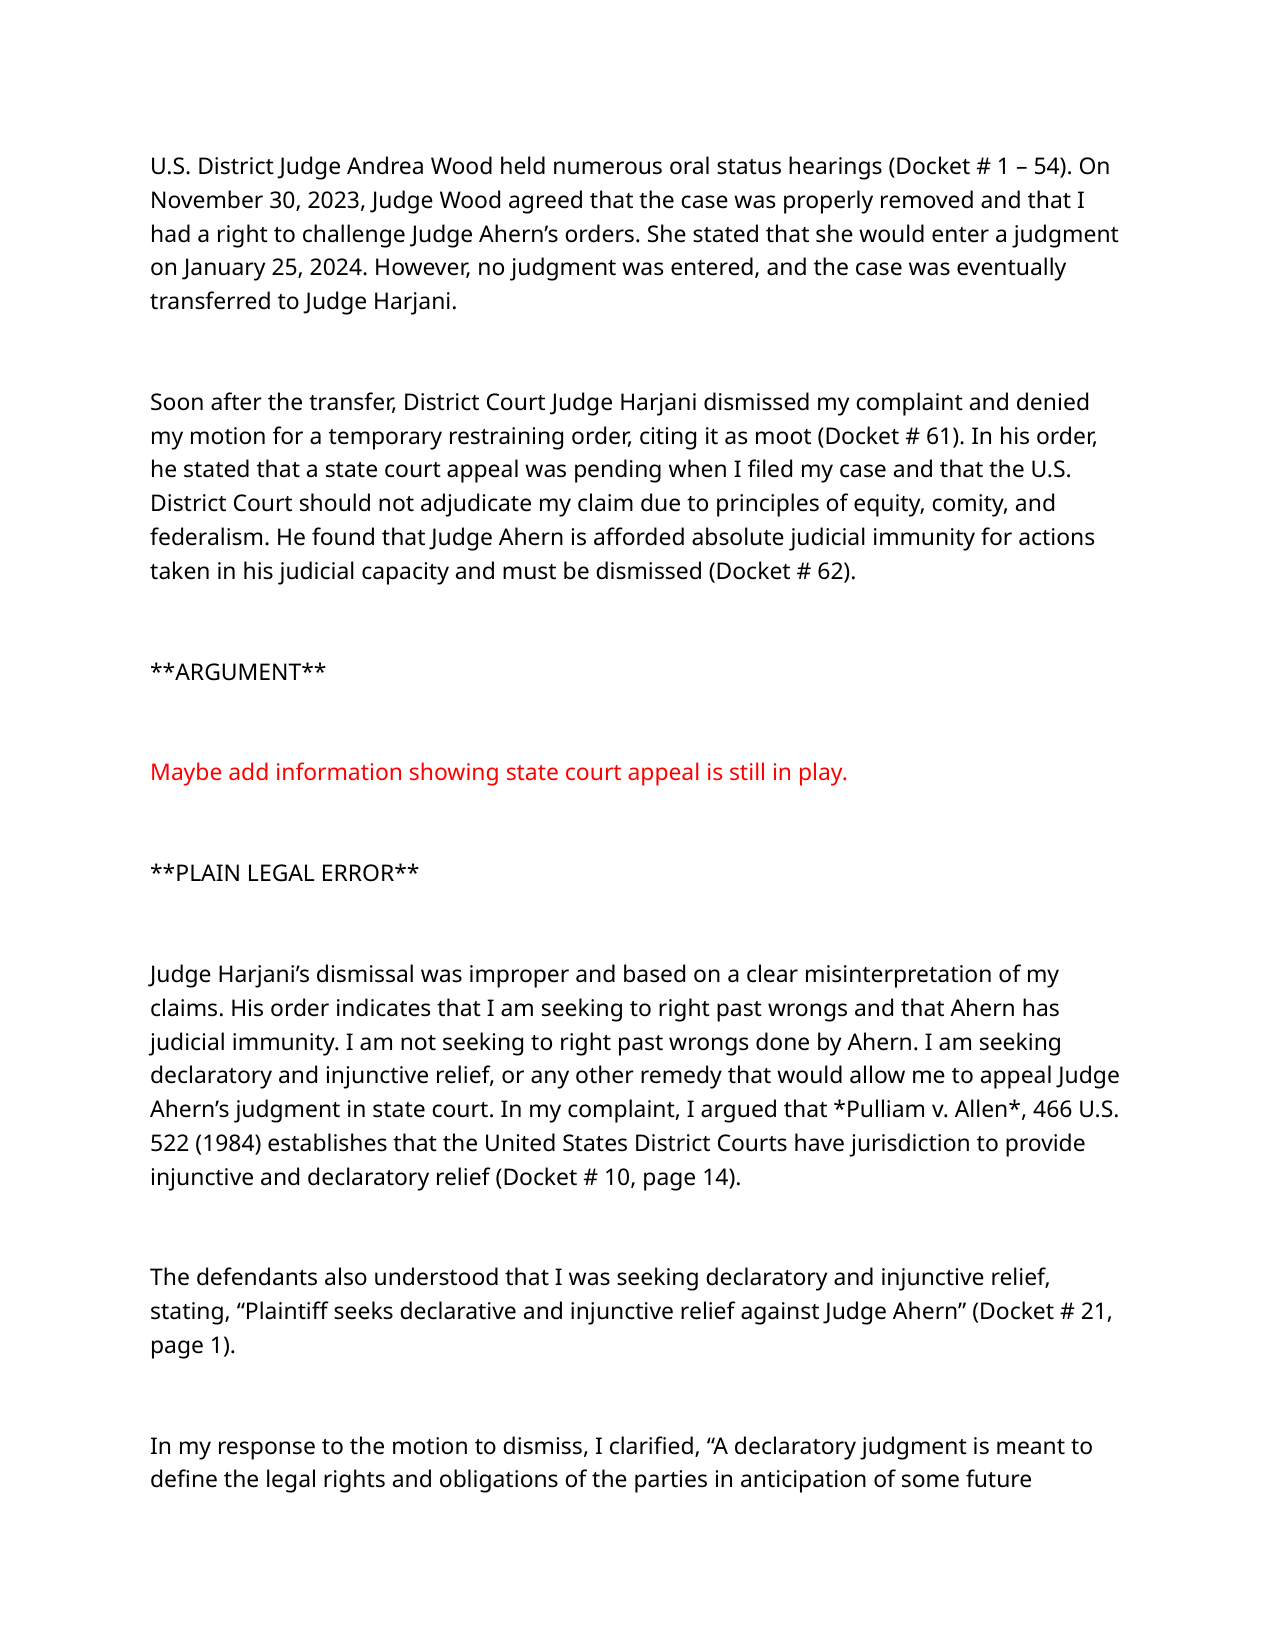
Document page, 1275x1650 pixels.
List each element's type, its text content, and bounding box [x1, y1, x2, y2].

text **ARGUMENT** [150, 655, 1125, 687]
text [150, 1429, 1125, 1494]
text **PLAIN LEGAL ERROR** [150, 857, 1125, 888]
text U.S. District Judge Andrea Wood held numerous oral status hearings (Docket # 1 – 54). On November 30, 2023, Judge Wood agreed that the case was properly removed and that I had a right to challenge Judge Ahern’s orders. She stated that she would enter a judgment on January 25, 2024. However, no judgment was entered, and the case was eventually transferred to Judge Harjani. [150, 150, 1125, 316]
text Soon after the transfer, District Court Judge Harjani dismissed my complaint and denied my motion for a temporary restraining order, citing it as moot (Docket # 61). In his order, he stated that a state court appeal was pending when I filed my case and that the U.S. District Court should not adjudicate my claim due to principles of equity, comity, and federalism. He found that Judge Ahern is afforded absolute judicial immunity for actions taken in his judicial capacity and must be dismissed (Docket # 62). [150, 386, 1125, 586]
text The defendants also understood that I was seeking declaratory and injunctive relief, stating, “Plaintiff seeks declarative and injunctive relief against Judge Ahern” (Docket # 21, page 1). [150, 1261, 1125, 1360]
text Judge Harjani’s dismissal was improper and based on a clear misinterpretation of my claims. His order indicates that I am seeking to right past wrongs and that Ahern has judicial immunity. I am not seeking to right past wrongs done by Ahern. I am seeking declaratory and injunctive relief, or any other remedy that would allow me to appeal Judge Ahern’s judgment in state court. In my complaint, I argued that *Pulliam v. Allen*, 466 U.S. 522 (1984) establishes that the United States District Courts have jurisdiction to provide injunctive and declaratory relief (Docket # 10, page 14). [150, 958, 1125, 1192]
text Maybe add information showing state court appeal is still in play. [150, 756, 1125, 787]
